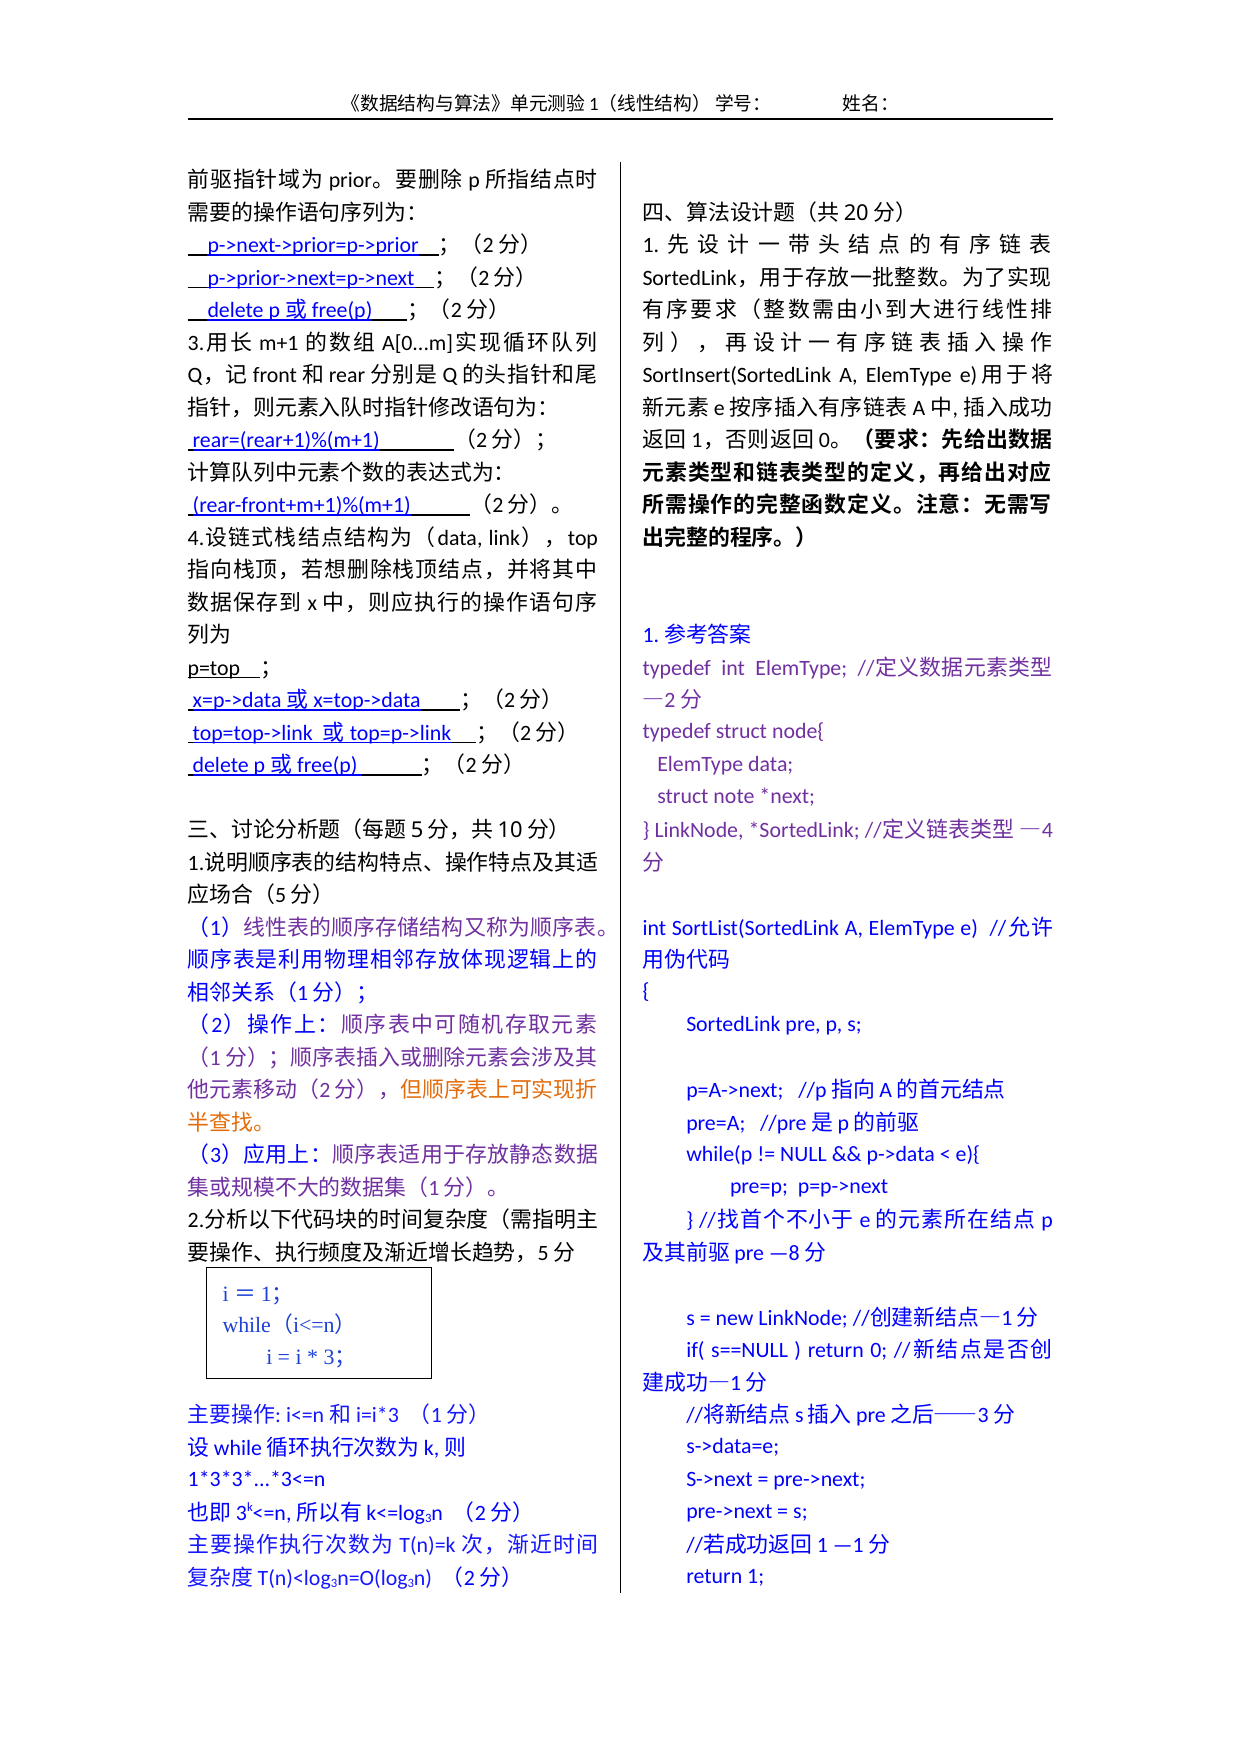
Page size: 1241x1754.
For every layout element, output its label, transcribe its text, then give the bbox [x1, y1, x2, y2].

text rear=(rear+1)%(m+1) （2分）； [187, 422, 598, 454]
text while(p != NULL && p->data < e){ [642, 1137, 1053, 1169]
text 主要操作执行次数为T(n)=k次，渐近时间复杂度T(n)<log3n=O(log3n) （2分） [187, 1527, 598, 1592]
text 主要操作: i<=n 和 i=i*3 （1分） [187, 1397, 598, 1429]
text p=A->next; //p指向A的首元结点 [642, 1072, 1053, 1104]
text delete p 或 free(p) ；（2分） [187, 747, 598, 779]
text //将新结点s插入pre之后——3分 [642, 1397, 1053, 1429]
text 设while循环执行次数为k, 则 [187, 1429, 598, 1462]
text 计算队列中元素个数的表达式为： [187, 454, 598, 487]
text //若成功返回1 —1分 [642, 1527, 1053, 1559]
text 1.先设计一带头结点的有序链表SortedLink，用于存放一批整数。为了实现有序要求（整数需由小到大进行线性排列），再设计一有序链表插入操作SortInsert(SortedLink A, ElemType e)用于将新元素e按序插入有序链表A中, 插入成功返回1，否则返回0。（要求：先给出数据元素类型和链表类型的定义，再给出对应所需操作的完整函数定义。注意：无需写出完整的程序。） [642, 227, 1053, 552]
text （1）线性表的顺序存储结构又称为顺序表。顺序表是利用物理相邻存放体现逻辑上的相邻关系（1分）； [187, 909, 598, 1007]
text { [642, 974, 1053, 1007]
text typedef struct node{ [642, 714, 1053, 747]
text delete p 或 free(p) ；（2分） [187, 292, 598, 324]
text struct note *next; [642, 779, 1053, 812]
text top=top->link 或 top=p->link ；（2分） [187, 714, 598, 747]
text p->next->prior=p->prior ；（2分） [187, 227, 598, 259]
text 2.设双向链表中结点的后继指针域为next，前驱指针域为prior。要删除p所指结点时需要的操作语句序列为： [187, 162, 598, 227]
text p=top ； [187, 649, 598, 682]
list 参考答案 [642, 617, 1053, 649]
text x=p->data 或 x=top->data ；（2分） [187, 682, 598, 714]
text S->next = pre->next; [642, 1462, 1053, 1494]
text 也即3k<=n, 所以有k<=log3n （2分） [187, 1494, 598, 1527]
text 四、算法设计题（共20分） [642, 194, 1053, 227]
text 三、讨论分析题（每题5分，共10分） [187, 812, 598, 844]
text if( s==NULL ) return 0; //新结点是否创建成功—1分 [642, 1332, 1053, 1397]
text 3.用长m+1的数组A[0...m]实现循环队列Q，记front和rear分别是Q的头指针和尾指针，则元素入队时指针修改语句为： [187, 324, 598, 422]
text pre=p; p=p->next [642, 1169, 1053, 1202]
text s->data=e; [642, 1429, 1053, 1462]
text typedef int ElemType; //定义数据元素类型—2分 [642, 649, 1053, 714]
text SortedLink pre, p, s; [642, 1007, 1053, 1039]
text 1.说明顺序表的结构特点、操作特点及其适应场合（5分） [187, 844, 598, 909]
text s = new LinkNode; //创建新结点—1分 [642, 1299, 1053, 1332]
text return 1; [642, 1559, 1053, 1592]
text pre->next = s; [642, 1494, 1053, 1527]
text ElemType data; [642, 747, 1053, 779]
text 2.分析以下代码块的时间复杂度（需指明主要操作、执行频度及渐近增长趋势，5分 [187, 1202, 598, 1267]
text （2）操作上：顺序表中可随机存取元素（1分）；顺序表插入或删除元素会涉及其他元素移动（2分），但顺序表上可实现折半查找。 [187, 1007, 598, 1137]
text pre=A; //pre是p的前驱 [642, 1104, 1053, 1137]
text (rear-front+m+1)%(m+1) （2分）。 [187, 487, 598, 519]
text int SortList(SortedLink A, ElemType e) //允许用伪代码 [642, 909, 1053, 974]
text } //找首个不小于e的元素所在结点p及其前驱pre —8分 [642, 1202, 1053, 1267]
text 1*3*3*...*3<=n [187, 1462, 598, 1494]
text （3）应用上：顺序表适用于存放静态数据集或规模不大的数据集（1分）。 [187, 1137, 598, 1202]
text } LinkNode, *SortedLink; //定义链表类型 —4分 [642, 812, 1053, 877]
text p->prior->next=p->next ；（2分） [187, 259, 598, 292]
text 4.设链式栈结点结构为（data, link），top指向栈顶，若想删除栈顶结点，并将其中数据保存到x中，则应执行的操作语句序列为 [187, 519, 598, 649]
